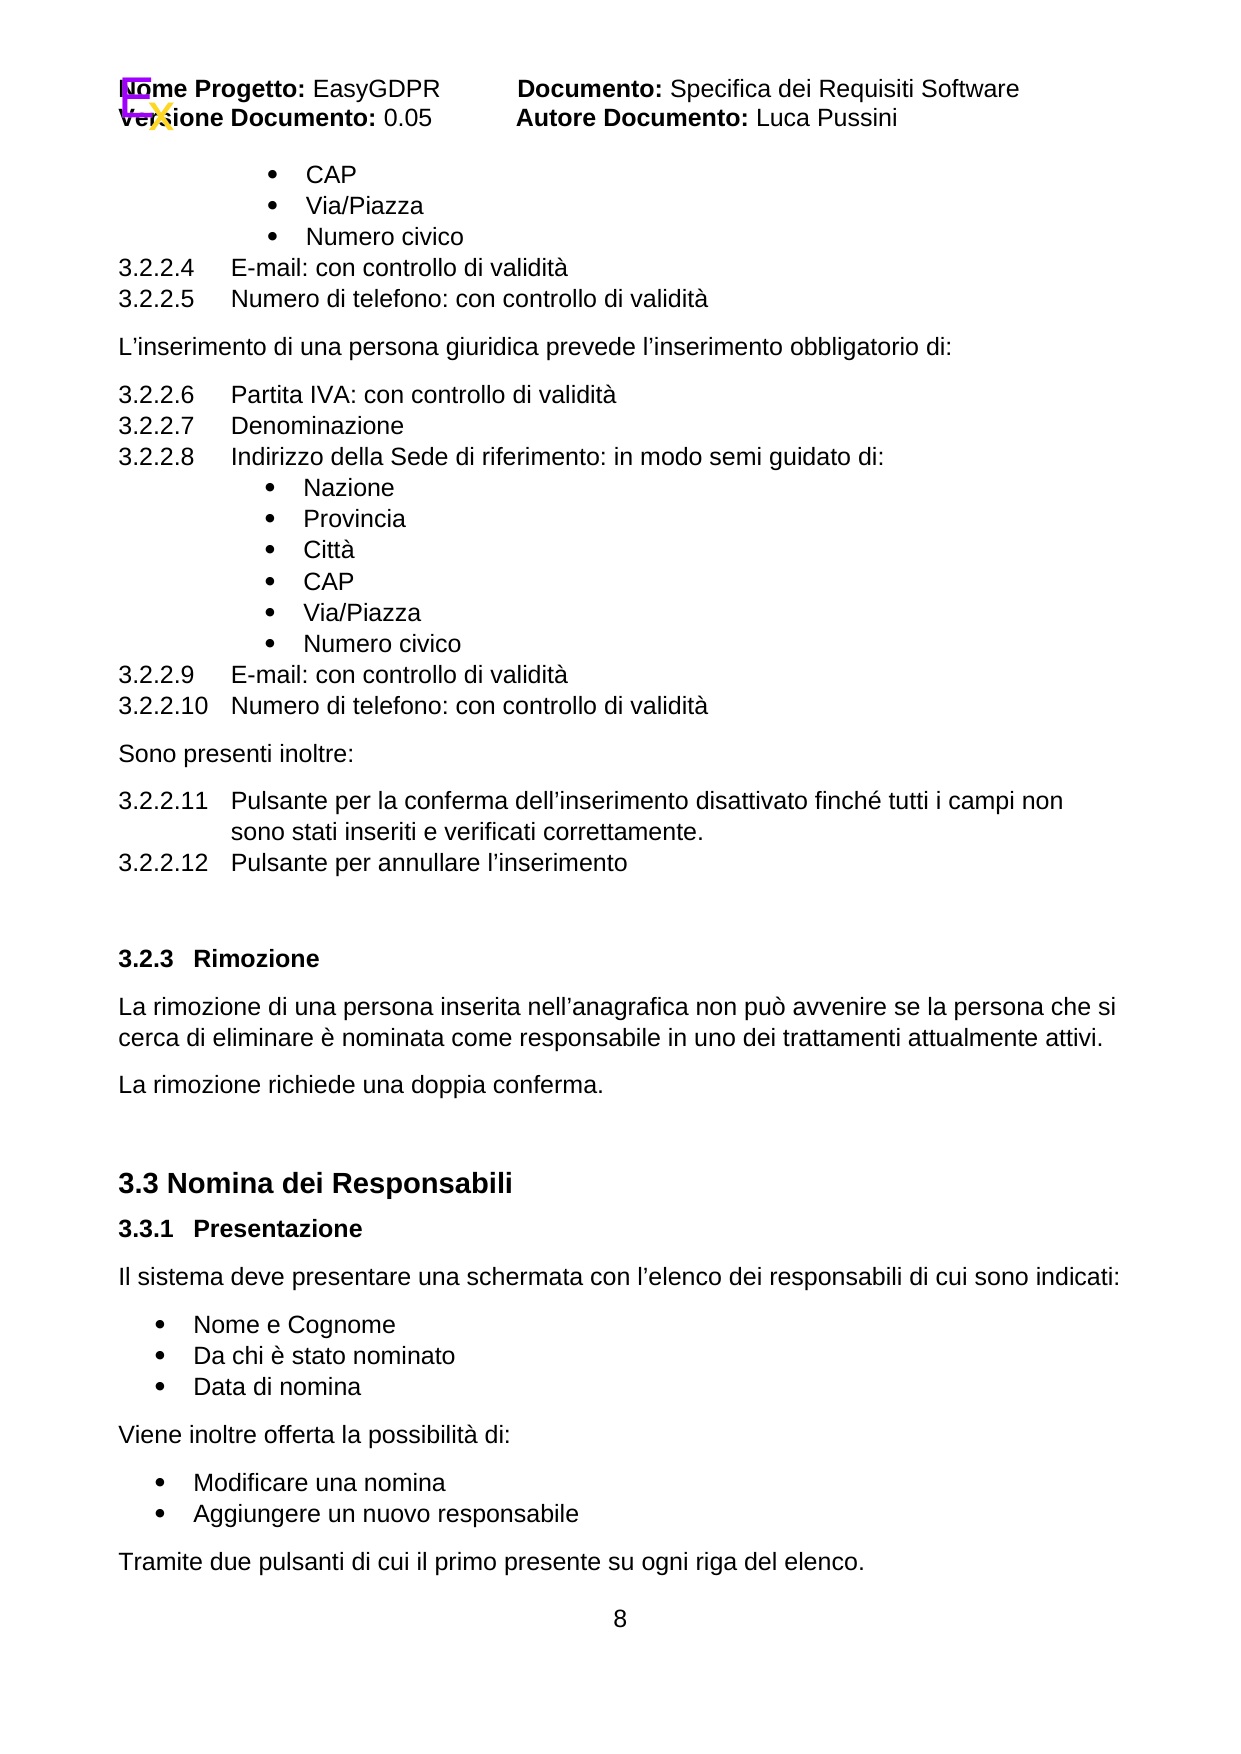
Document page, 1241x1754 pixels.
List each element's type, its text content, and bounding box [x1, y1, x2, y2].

list Aggiungere un nuovo responsabile [156, 1499, 1122, 1528]
list CAP [266, 566, 1122, 595]
text La rimozione richiede una doppia conferma. [118, 1070, 1122, 1099]
list CAP [268, 160, 1122, 189]
list Partita IVA: con controllo di validità [118, 380, 1122, 409]
list Via/Piazza [266, 598, 1122, 626]
text La rimozione di una persona inserita nell’anagrafica non può avvenire se la persona che si cerca di eliminare è nominata come responsabile in uno dei trattamenti attualmente attivi. [118, 992, 1122, 1051]
list Modificare una nomina [156, 1468, 1122, 1496]
list Nome e Cognome [156, 1310, 1122, 1339]
list E-mail: con controllo di validità [118, 253, 1122, 282]
text Viene inoltre offerta la possibilità di: [118, 1420, 1122, 1449]
picture [117, 73, 174, 131]
list Pulsante per la conferma dell’inserimento disattivato finché tutti i campi non sono stati inseriti e verificati correttamente. [118, 786, 1122, 846]
subtitle Presentazione [118, 1214, 1122, 1243]
list Da chi è stato nominato [156, 1341, 1122, 1370]
list Città [266, 535, 1122, 564]
list Data di nomina [156, 1372, 1122, 1401]
list Numero di telefono: con controllo di validità [118, 691, 1122, 720]
subtitle Rimozione [118, 944, 1122, 973]
text Tramite due pulsanti di cui il primo presente su ogni riga del elenco. [118, 1547, 1122, 1575]
list Provincia [266, 504, 1122, 533]
list Via/Piazza [268, 191, 1122, 220]
list Nazione [266, 473, 1122, 502]
text Sono presenti inoltre: [118, 739, 1122, 767]
list Numero civico [268, 222, 1122, 251]
list Denominazione [118, 411, 1122, 440]
list E-mail: con controllo di validità [118, 660, 1122, 689]
list Numero di telefono: con controllo di validità [118, 284, 1122, 313]
list Indirizzo della Sede di riferimento: in modo semi guidato di: [118, 442, 1122, 471]
list Numero civico [266, 629, 1122, 658]
text L’inserimento di una persona giuridica prevede l’inserimento obbligatorio di: [118, 332, 1122, 361]
text Il sistema deve presentare una schermata con l’elenco dei responsabili di cui sono indicati: [118, 1262, 1122, 1291]
subtitle Nomina dei Responsabili [118, 1166, 1122, 1199]
list Pulsante per annullare l’inserimento [118, 848, 1122, 877]
